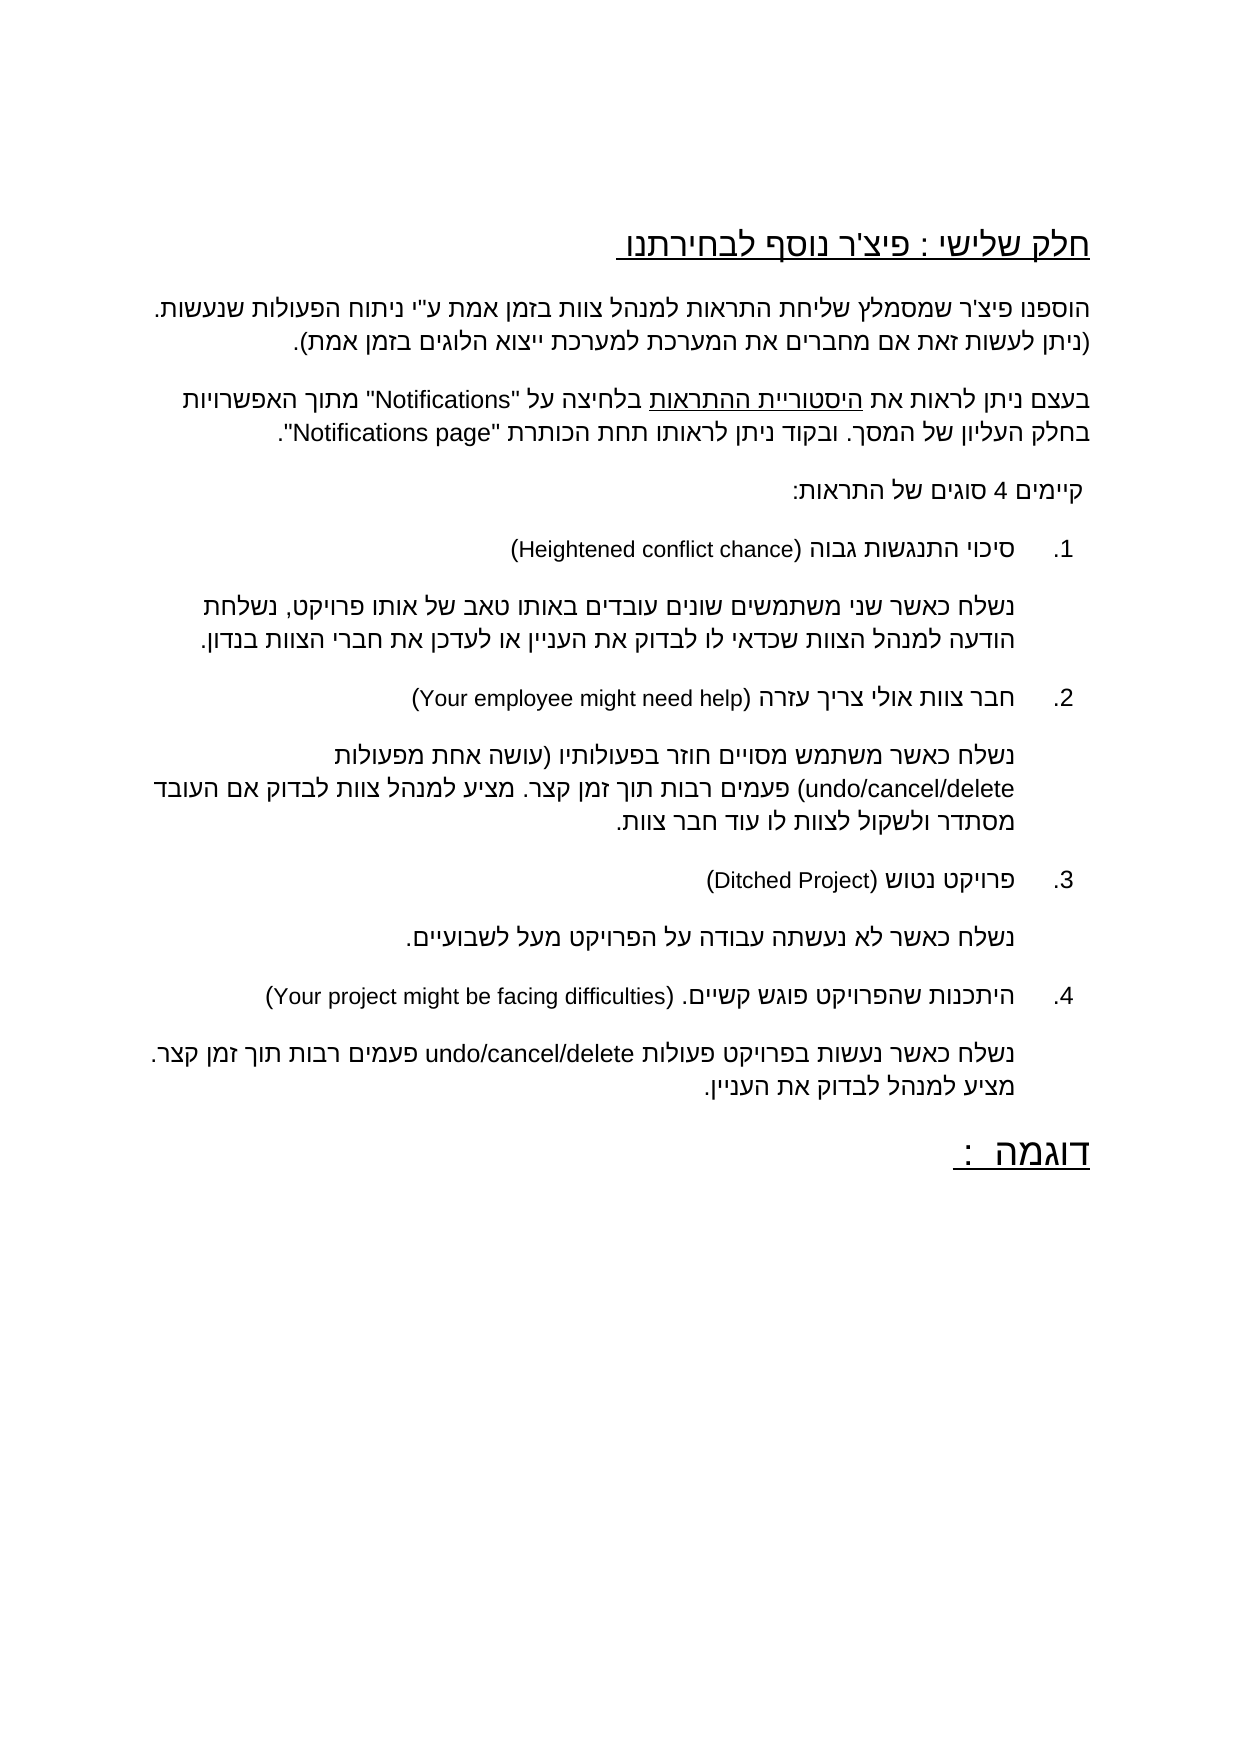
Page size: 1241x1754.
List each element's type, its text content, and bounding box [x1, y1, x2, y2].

list סיכוי התנגשות גבוה (Heightened conflict chance) [150, 534, 1053, 563]
list חבר צוות אולי צריך עזרה (Your employee might need help) [150, 683, 1053, 712]
text בעצם ניתן לראות את היסטוריית ההתראות בלחיצה על "Notifications" מתוך האפשרויות בחלק העליון של המסך. ובקוד ניתן לראותו תחת הכותרת "Notifications page". [150, 385, 1090, 447]
text נשלח כאשר לא נעשתה עבודה על הפרויקט מעל לשבועיים. [150, 923, 1015, 952]
text דוגמה : [150, 1130, 1090, 1173]
text נשלח כאשר נעשות בפרויקט פעולות undo/cancel/delete פעמים רבות תוך זמן קצר. מציע למנהל לבדוק את העניין. [150, 1039, 1015, 1101]
text קיימים 4 סוגים של התראות: [150, 476, 1090, 504]
text נשלח כאשר שני משתמשים שונים עובדים באותו טאב של אותו פרויקט, נשלחת הודעה למנהל הצוות שכדאי לו לבדוק את העניין או לעדכן את חברי הצוות בנדון. [150, 592, 1015, 654]
text נשלח כאשר משתמש מסויים חוזר בפעולותיו (עושה אחת מפעולות undo/cancel/delete) פעמים רבות תוך זמן קצר. מציע למנהל צוות לבדוק אם העובד מסתדר ולשקול לצוות לו עוד חבר צוות. [150, 741, 1015, 836]
list היתכנות שהפרויקט פוגש קשיים. (Your project might be facing difficulties) [150, 981, 1053, 1010]
text הוספנו פיצ'ר שמסמלץ שליחת התראות למנהל צוות בזמן אמת ע"י ניתוח הפעולות שנעשות. (ניתן לעשות זאת אם מחברים את המערכת למערכת ייצוא הלוגים בזמן אמת). [150, 294, 1090, 356]
text חלק שלישי : פיצ'ר נוסף לבחירתנו [150, 224, 1090, 263]
list פרויקט נטוש (Ditched Project) [150, 865, 1053, 894]
